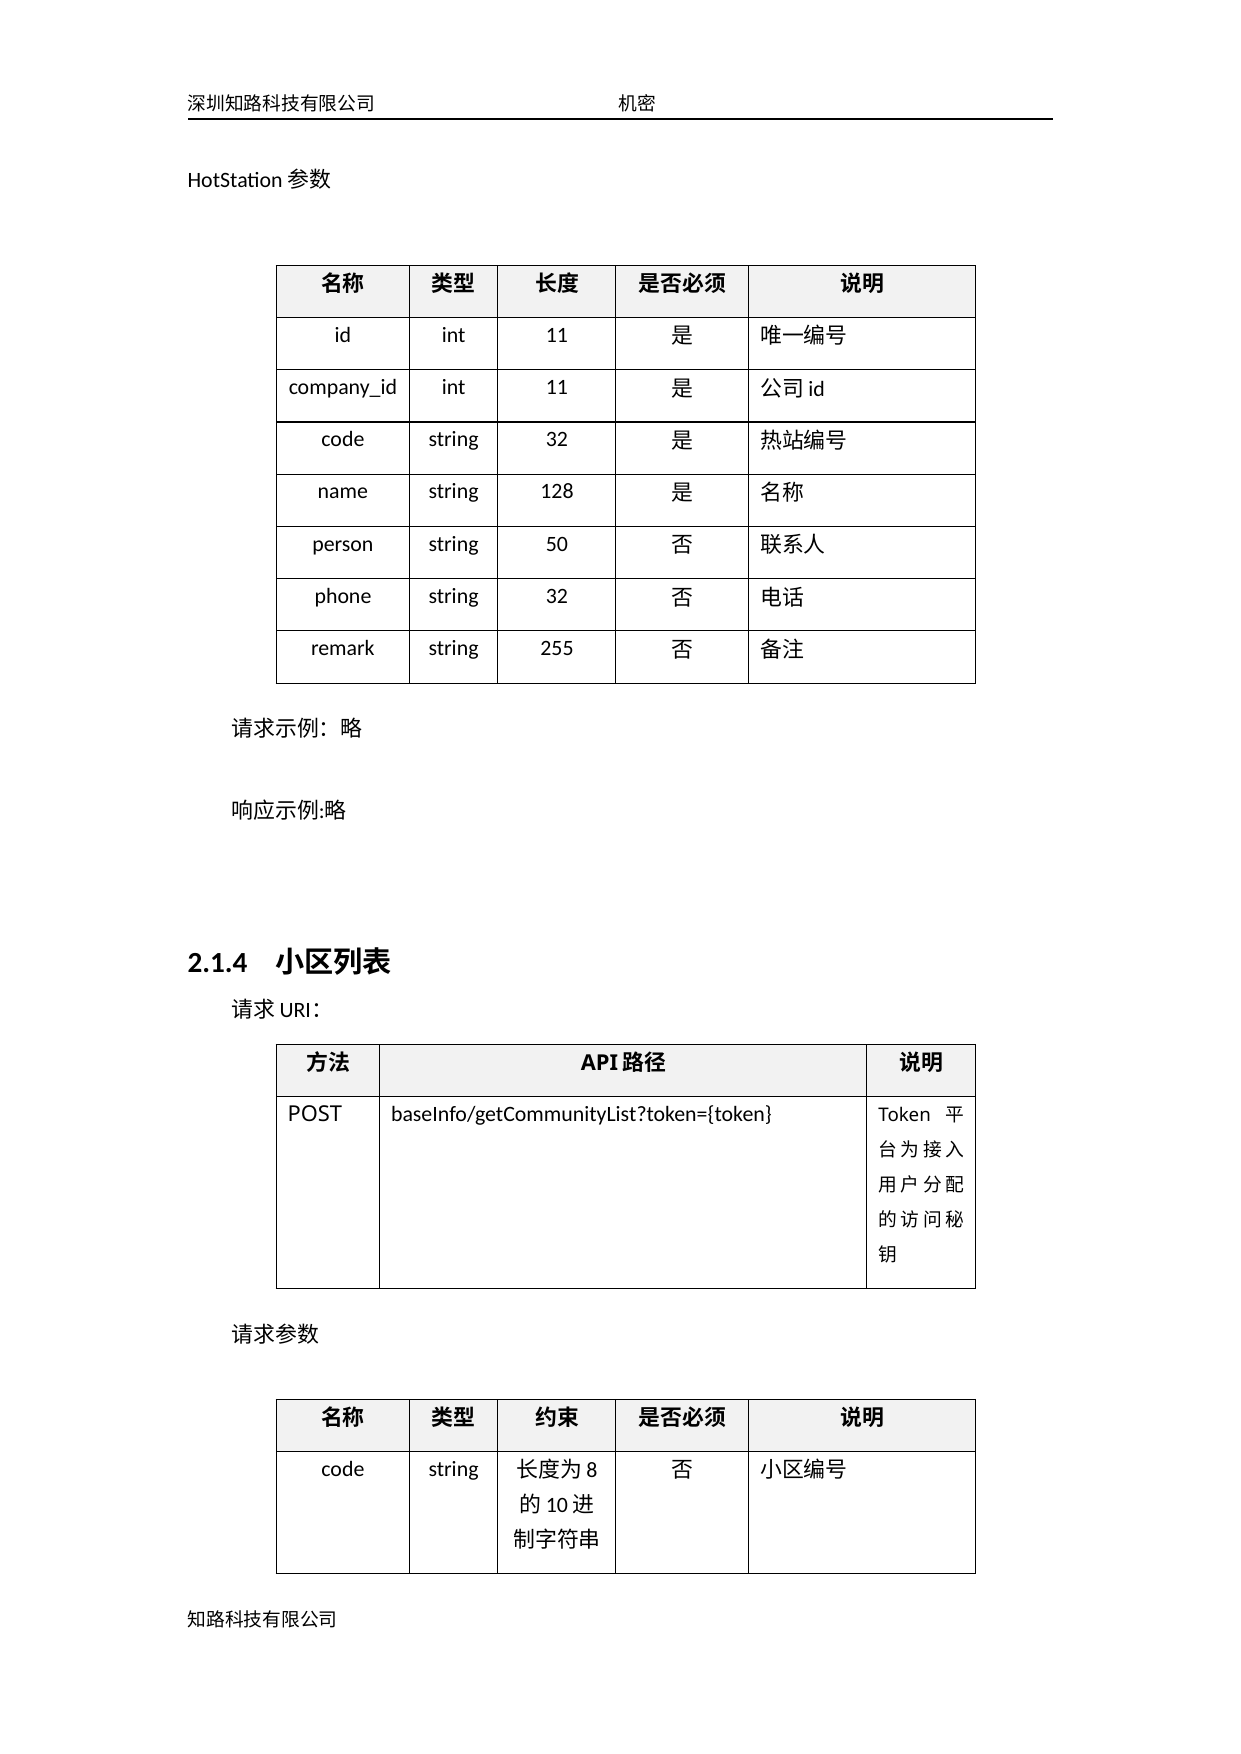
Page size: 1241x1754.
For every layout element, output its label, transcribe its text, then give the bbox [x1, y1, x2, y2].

table_cell 32 [498, 423, 615, 474]
table_cell name [277, 475, 409, 526]
table_cell baseInfo/getCommunityList?token={token} [380, 1097, 866, 1288]
table_header 说明 [749, 266, 975, 317]
table_cell 50 [498, 527, 615, 578]
text 请求URI： [187, 992, 1053, 1024]
table_cell phone [277, 579, 409, 630]
table_cell 热站编号 [749, 423, 975, 474]
table_cell id [277, 318, 409, 369]
table_header 约束 [498, 1400, 615, 1451]
table_cell POST [277, 1097, 379, 1288]
subtitle 请求参数 [231, 1316, 1053, 1349]
table_header 长度 [498, 266, 615, 317]
table_header API路径 [380, 1045, 866, 1096]
table_cell 否 [616, 631, 748, 682]
table_cell 否 [616, 527, 748, 578]
table_cell code [277, 1452, 409, 1573]
table_cell 公司id [749, 370, 975, 421]
table_cell 32 [498, 579, 615, 630]
table_cell 是 [616, 475, 748, 526]
table_header 名称 [277, 266, 409, 317]
table_header 名称 [277, 1400, 409, 1451]
table_cell string [410, 475, 497, 526]
table_cell company_id [277, 370, 409, 421]
table_cell 是 [616, 370, 748, 421]
table_cell int [410, 370, 497, 421]
table_cell 电话 [749, 579, 975, 630]
table_header 类型 [410, 1400, 497, 1451]
table_header 方法 [277, 1045, 379, 1096]
table_cell 是 [616, 423, 748, 474]
table_cell 否 [616, 1452, 748, 1573]
table_header 说明 [749, 1400, 975, 1451]
table_header 是否必须 [616, 1400, 748, 1451]
table_cell 小区编号 [749, 1452, 975, 1573]
subtitle 响应示例:略 [231, 793, 1053, 826]
table_cell 255 [498, 631, 615, 682]
table_cell remark [277, 631, 409, 682]
table_cell person [277, 527, 409, 578]
table_cell 否 [616, 579, 748, 630]
subtitle 小区列表 [187, 927, 1053, 992]
table_cell string [410, 579, 497, 630]
table_cell 联系人 [749, 527, 975, 578]
table_cell 11 [498, 370, 615, 421]
table_cell 唯一编号 [749, 318, 975, 369]
table_cell string [410, 631, 497, 682]
table_cell code [277, 423, 409, 474]
table_header 是否必须 [616, 266, 748, 317]
text HotStation参数 [187, 162, 1053, 194]
table_cell 备注 [749, 631, 975, 682]
table_cell string [410, 1452, 497, 1573]
table_cell string [410, 423, 497, 474]
table_cell 长度为8的10进制字符串 [498, 1452, 615, 1573]
table_cell Token平台为接入用户分配的访问秘钥 [867, 1097, 975, 1288]
table_header 说明 [867, 1045, 975, 1096]
table_cell 是 [616, 318, 748, 369]
table_cell 11 [498, 318, 615, 369]
table_cell 名称 [749, 475, 975, 526]
table_cell string [410, 527, 497, 578]
table_cell int [410, 318, 497, 369]
table_header 类型 [410, 266, 497, 317]
table_cell 128 [498, 475, 615, 526]
subtitle 请求示例：略 [231, 711, 1053, 743]
